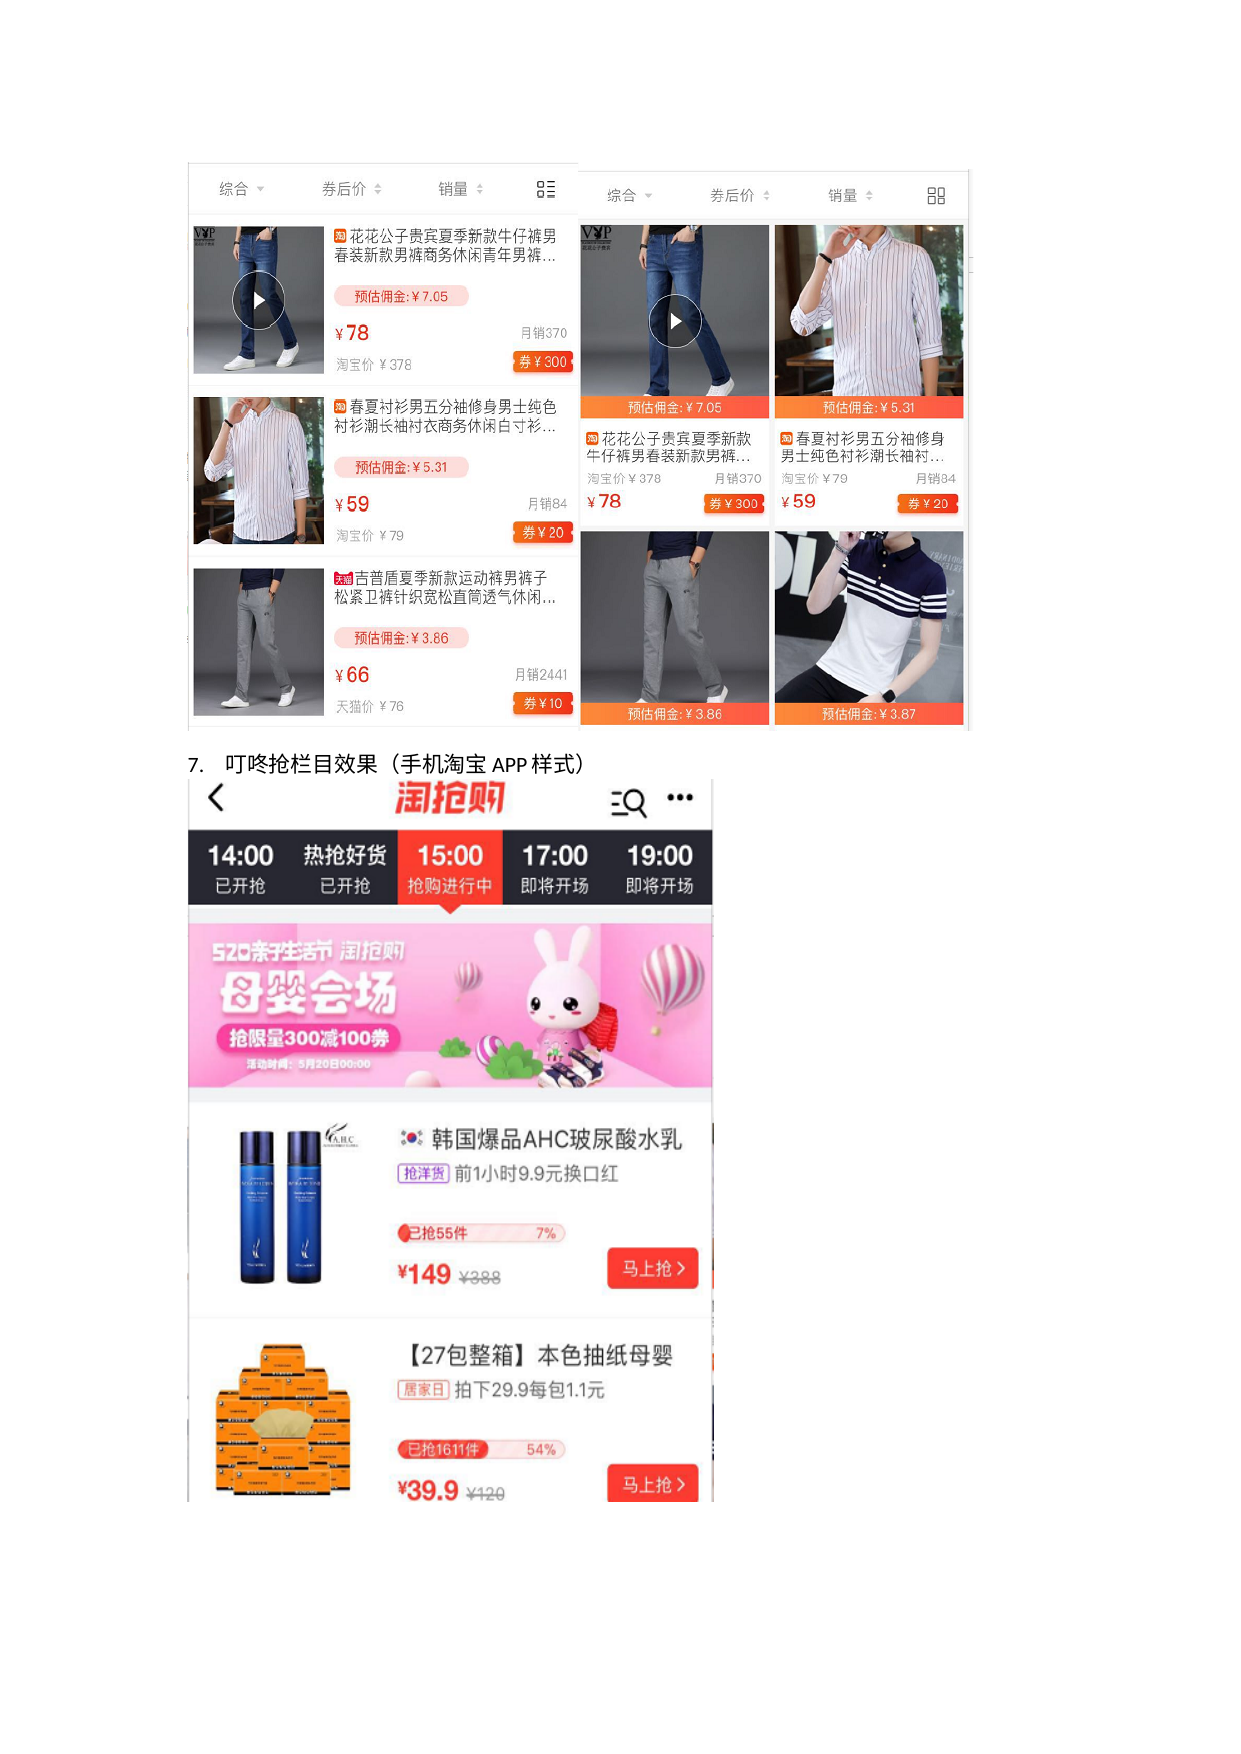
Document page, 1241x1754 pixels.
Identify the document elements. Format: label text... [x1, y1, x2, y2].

picture [187, 779, 714, 1502]
picture [187, 162, 974, 731]
list 叮咚抢栏目效果（手机淘宝APP样式） [187, 747, 1053, 779]
